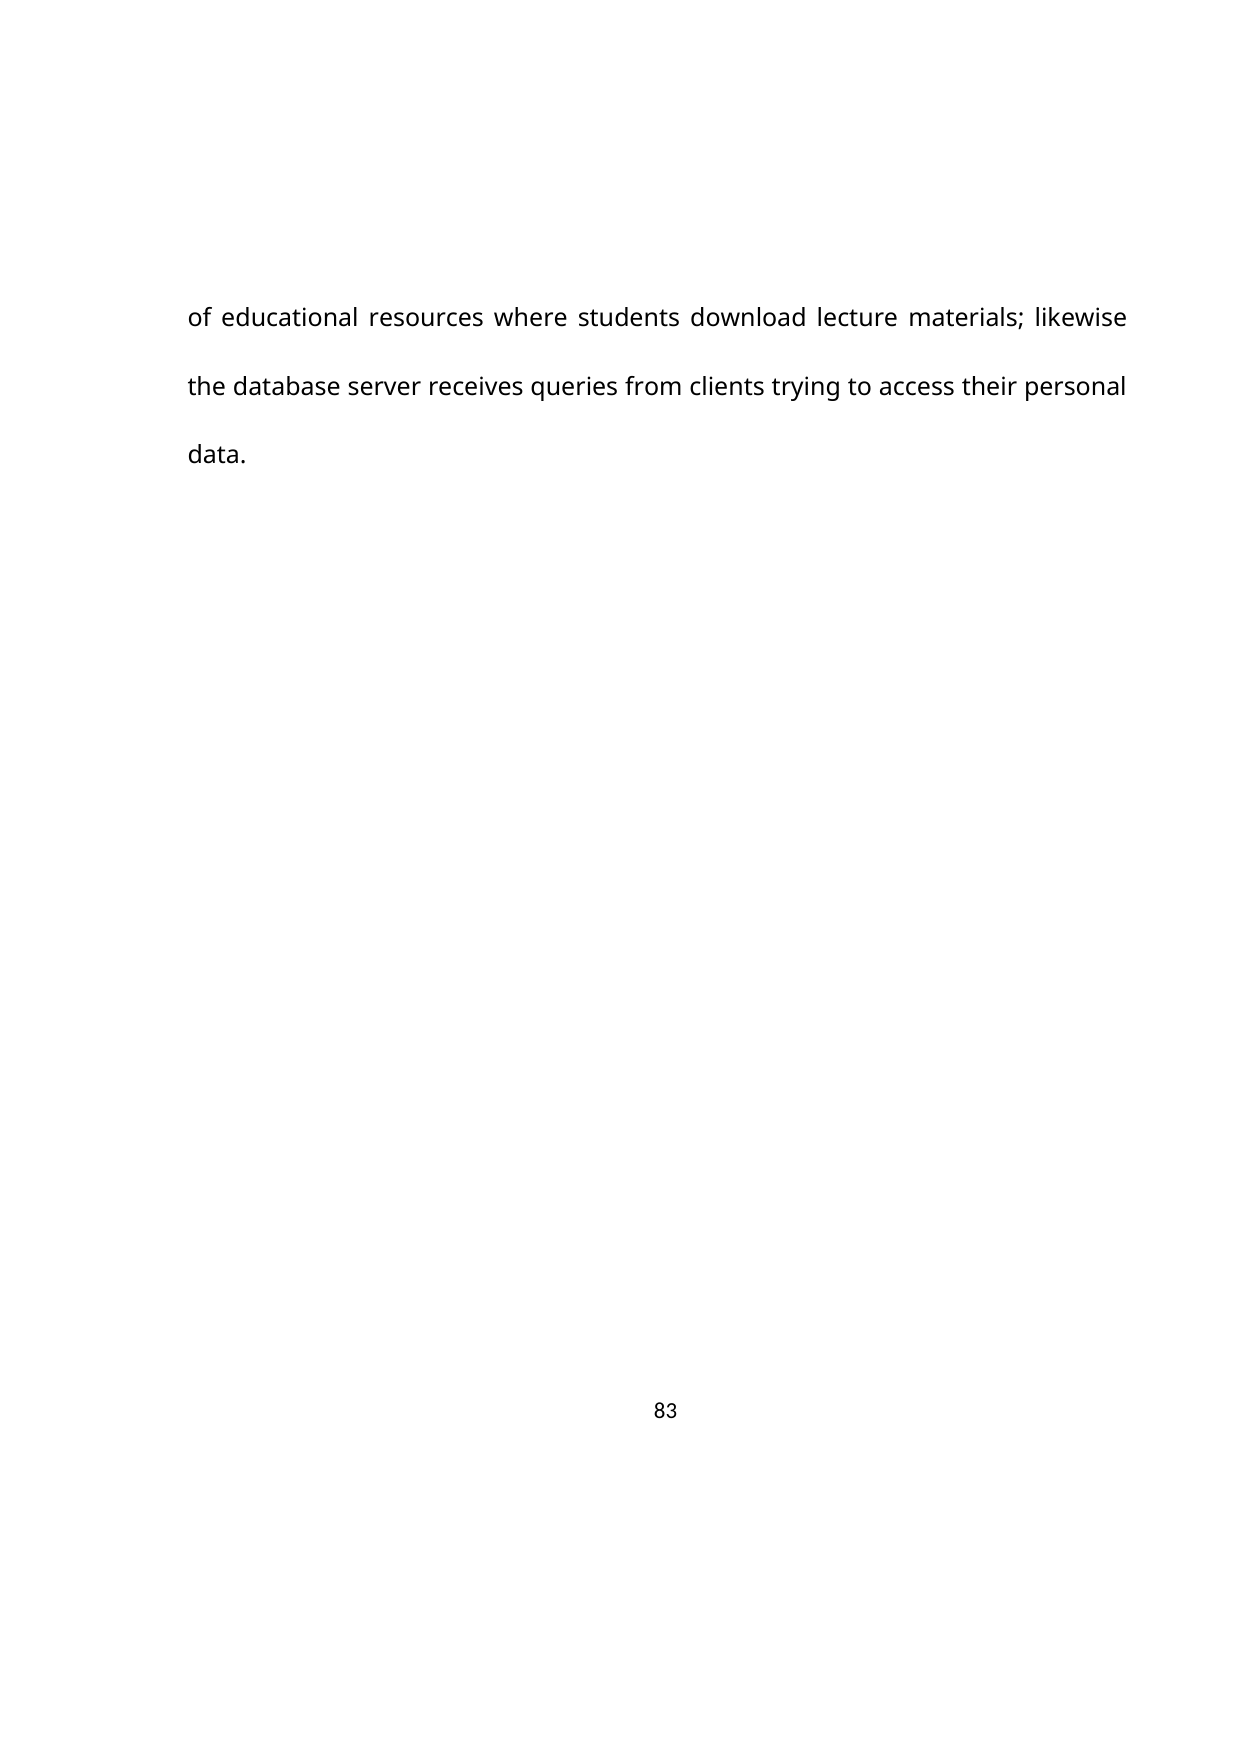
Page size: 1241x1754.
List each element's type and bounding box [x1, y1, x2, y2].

text [187, 300, 1128, 470]
